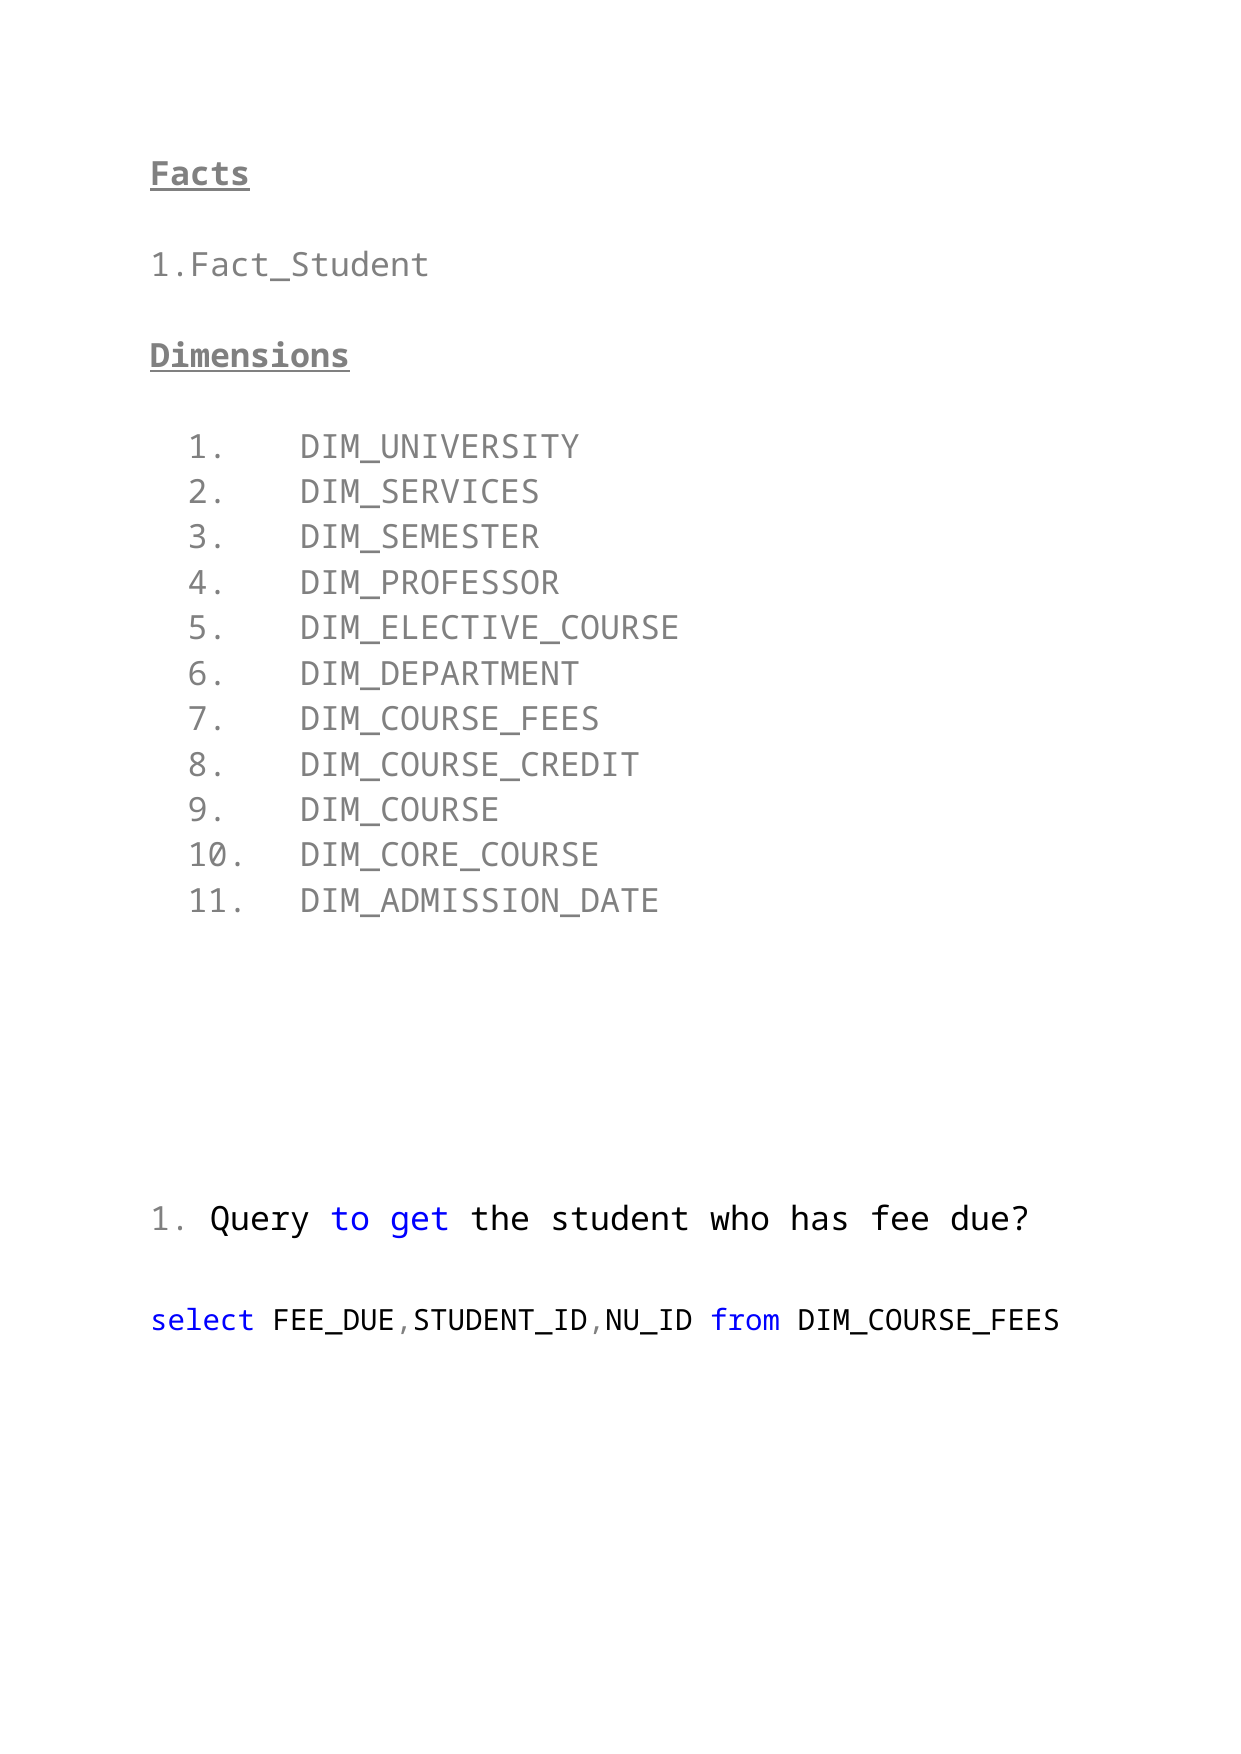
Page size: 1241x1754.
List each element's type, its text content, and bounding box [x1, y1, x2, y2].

text select FEE_DUE,STUDENT_ID,NU_ID from DIM_COURSE_FEES [150, 1299, 1090, 1339]
text 1.Fact_Student [150, 241, 1090, 286]
text Facts [150, 150, 1090, 195]
list DIM_UNIVERSITY [187, 422, 1090, 468]
list DIM_SERVICES [187, 468, 1090, 513]
text 1. Query to get the student who has fee due? [150, 1194, 1090, 1240]
list DIM_COURSE_FEES [187, 695, 1090, 740]
list DIM_PROFESSOR [187, 559, 1090, 604]
list DIM_CORE_COURSE [187, 831, 1090, 877]
list DIM_ADMISSION_DATE [187, 877, 1090, 922]
list DIM_COURSE_CREDIT [187, 740, 1090, 786]
list DIM_COURSE [187, 786, 1090, 831]
text Dimensions [150, 332, 1090, 377]
list DIM_DEPARTMENT [187, 649, 1090, 695]
list DIM_ELECTIVE_COURSE [187, 604, 1090, 649]
list DIM_SEMESTER [187, 513, 1090, 559]
